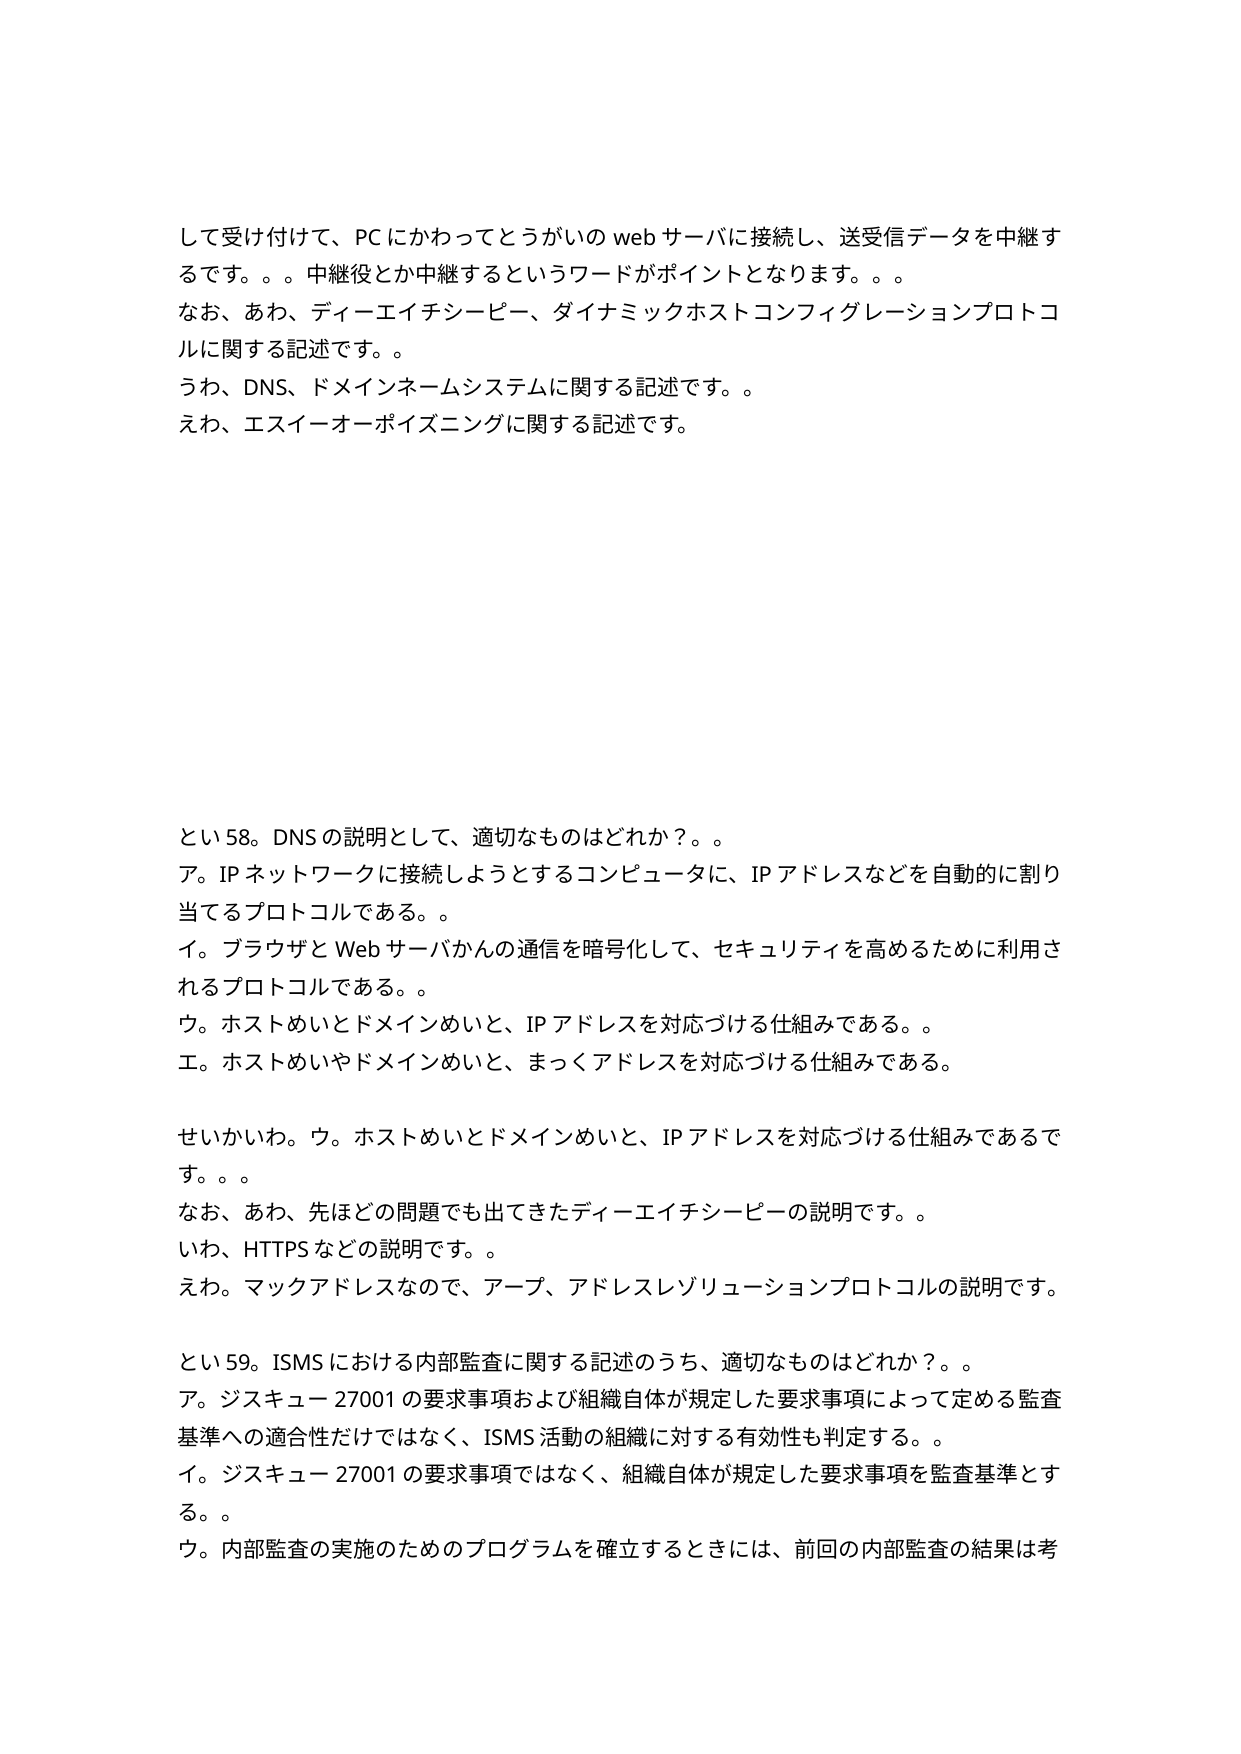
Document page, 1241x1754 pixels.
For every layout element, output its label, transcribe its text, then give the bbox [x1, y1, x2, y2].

text なお、あわ、先ほどの問題でも出てきたディーエイチシーピーの説明です。。 [177, 1192, 1063, 1229]
text エ。ホストめいやドメインめいと、まっくアドレスを対応づける仕組みである。 [177, 1042, 1063, 1079]
text イ。ジスキュー27001の要求事項ではなく、組織自体が規定した要求事項を監査基準とする。。 [177, 1454, 1063, 1529]
text ア。IPネットワークに接続しようとするコンピュータに、IPアドレスなどを自動的に割り当てるプロトコルである。。 [177, 854, 1063, 929]
text ウ。ホストめいとドメインめいと、IPアドレスを対応づける仕組みである。。 [177, 1004, 1063, 1042]
text いわ、HTTPSなどの説明です。。 [177, 1229, 1063, 1267]
text えわ。マックアドレスなので、アープ、アドレスレゾリューションプロトコルの説明です。 [177, 1267, 1063, 1304]
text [177, 1529, 1063, 1567]
text えわ、エスイーオーポイズニングに関する記述です。 [177, 404, 1063, 442]
text とい58。DNSの説明として、適切なものはどれか？。。 [177, 817, 1063, 854]
text うわ、DNS、ドメインネームシステムに関する記述です。。 [177, 367, 1063, 404]
text ア。ジスキュー27001の要求事項および組織自体が規定した要求事項によって定める監査基準への適合性だけではなく、ISMS活動の組織に対する有効性も判定する。。 [177, 1379, 1063, 1454]
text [177, 217, 1063, 292]
text イ。ブラウザとWebサーバかんの通信を暗号化して、セキュリティを高めるために利用されるプロトコルである。。 [177, 929, 1063, 1004]
text せいかいわ。ウ。ホストめいとドメインめいと、IPアドレスを対応づける仕組みであるです。。。 [177, 1117, 1063, 1192]
text とい59。ISMSにおける内部監査に関する記述のうち、適切なものはどれか？。。 [177, 1342, 1063, 1379]
text なお、あわ、ディーエイチシーピー、ダイナミックホストコンフィグレーションプロトコルに関する記述です。。 [177, 292, 1063, 367]
